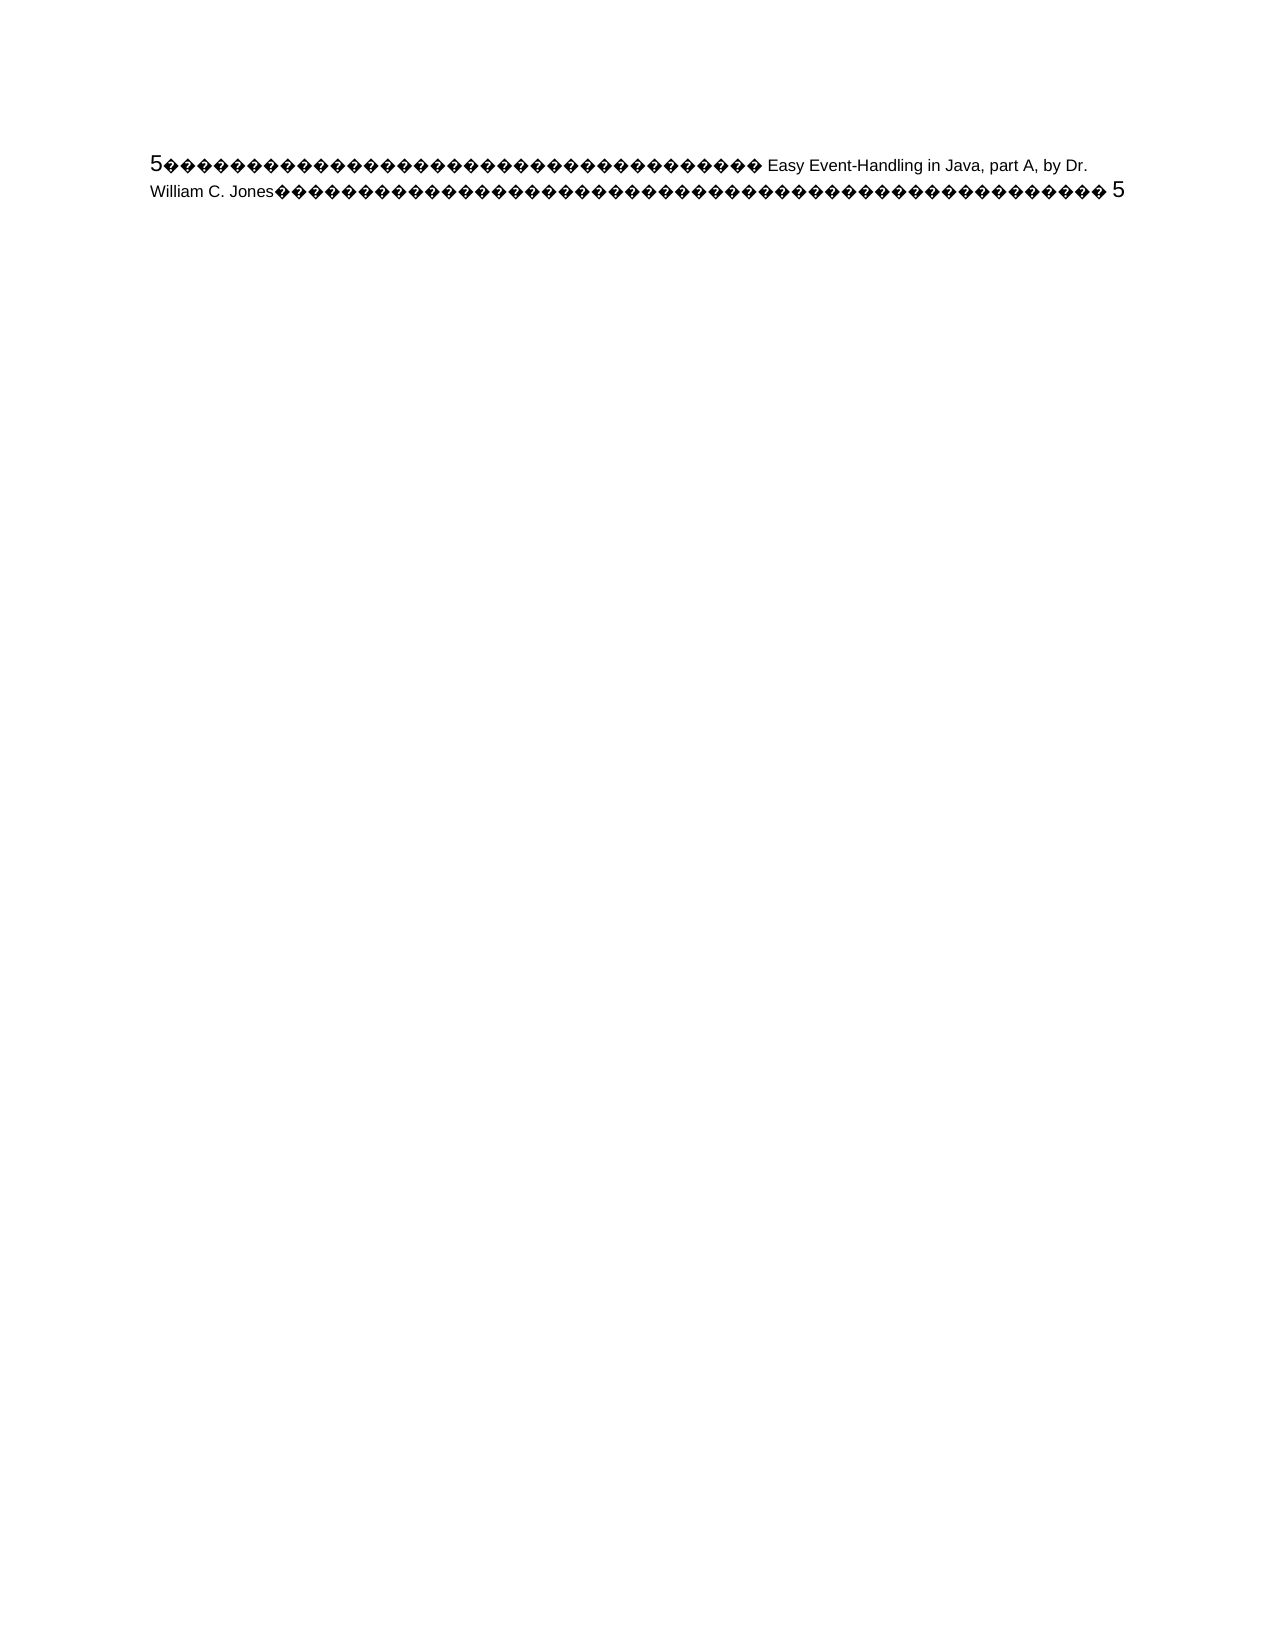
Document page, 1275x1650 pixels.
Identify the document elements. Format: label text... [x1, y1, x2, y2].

text 5������������������������������������ Easy Event-Handling in Java, part A, by Dr. William C. Jones�������������������������������������������������� 5 [150, 150, 1125, 203]
